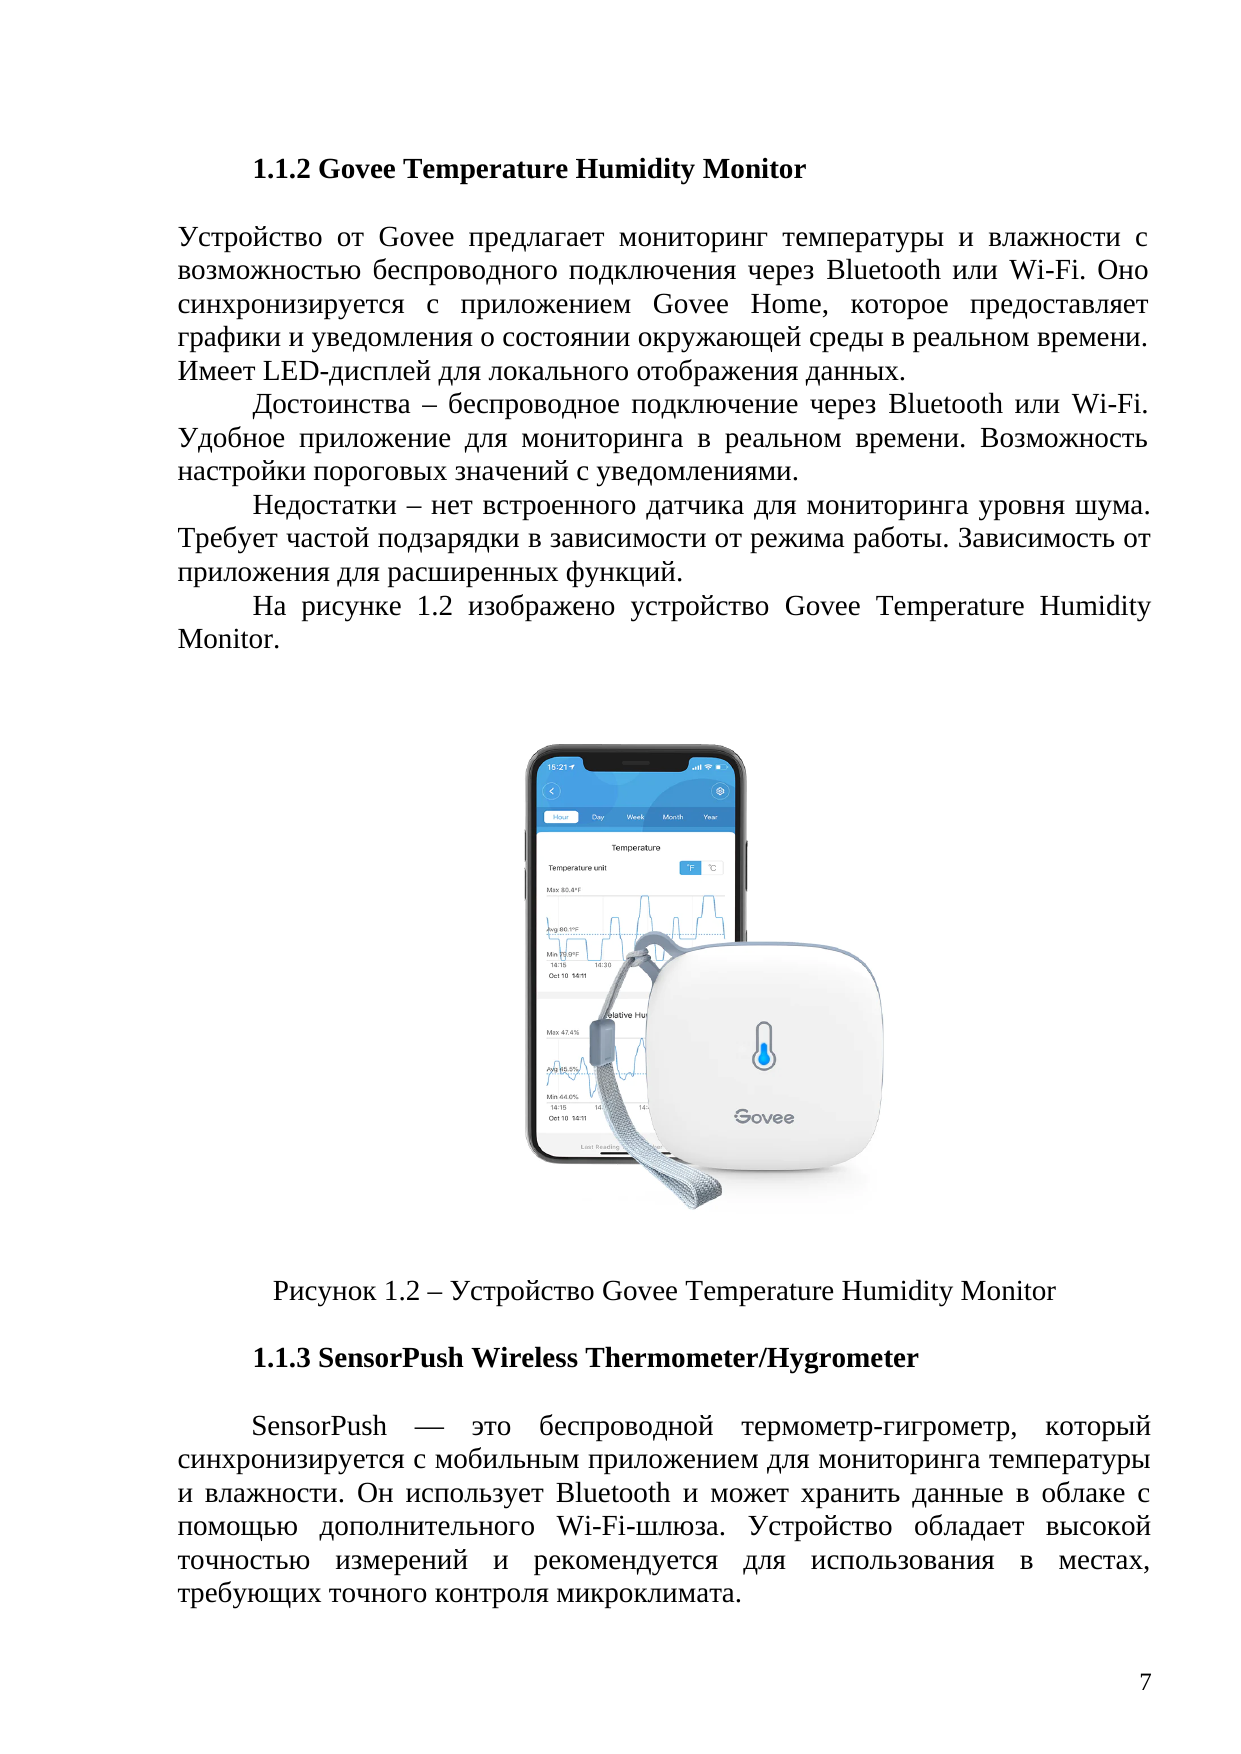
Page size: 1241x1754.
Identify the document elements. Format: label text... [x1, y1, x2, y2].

text Устройство от Govee предлагает мониторинг температуры и влажности с возможностью беспроводного подключения через Bluetooth или Wi-Fi. Оно синхронизируется с приложением Govee Home, которое предоставляет графики и уведомления о состоянии окружающей среды в реальном времени. Имеет LED-дисплей для локального отображения данных. [177, 219, 1149, 386]
text Недостатки – нет встроенного датчика для мониторинга уровня шума. Требует частой подзарядки в зависимости от режима работы. Зависимость от приложения для расширенных функций. [177, 487, 1152, 588]
text 1.1.3 SensorPush Wireless Thermometer/Hygrometer [177, 1341, 1152, 1374]
picture [419, 688, 985, 1240]
text Достоинства – беспроводное подключение через Bluetooth или Wi-Fi. Удобное приложение для мониторинга в реальном времени. Возможность настройки пороговых значений с уведомлениями. [177, 386, 1149, 487]
text 1.1.2 Govee Temperature Humidity Monitor [177, 152, 1152, 185]
text Рисунок 1.2 – Устройство Govee Temperature Humidity Monitor [177, 1273, 1152, 1307]
text SensorPush — это беспроводной термометр-гигрометр, который синхронизируется с мобильным приложением для мониторинга температуры и влажности. Он использует Bluetooth и может хранить данные в облаке с помощью дополнительного Wi-Fi-шлюза. Устройство обладает высокой точностью измерений и рекомендуется для использования в местах, требующих точного контроля микроклимата. [177, 1408, 1152, 1609]
text На рисунке 1.2 изображено устройство Govee Temperature Humidity Monitor. [177, 588, 1152, 655]
